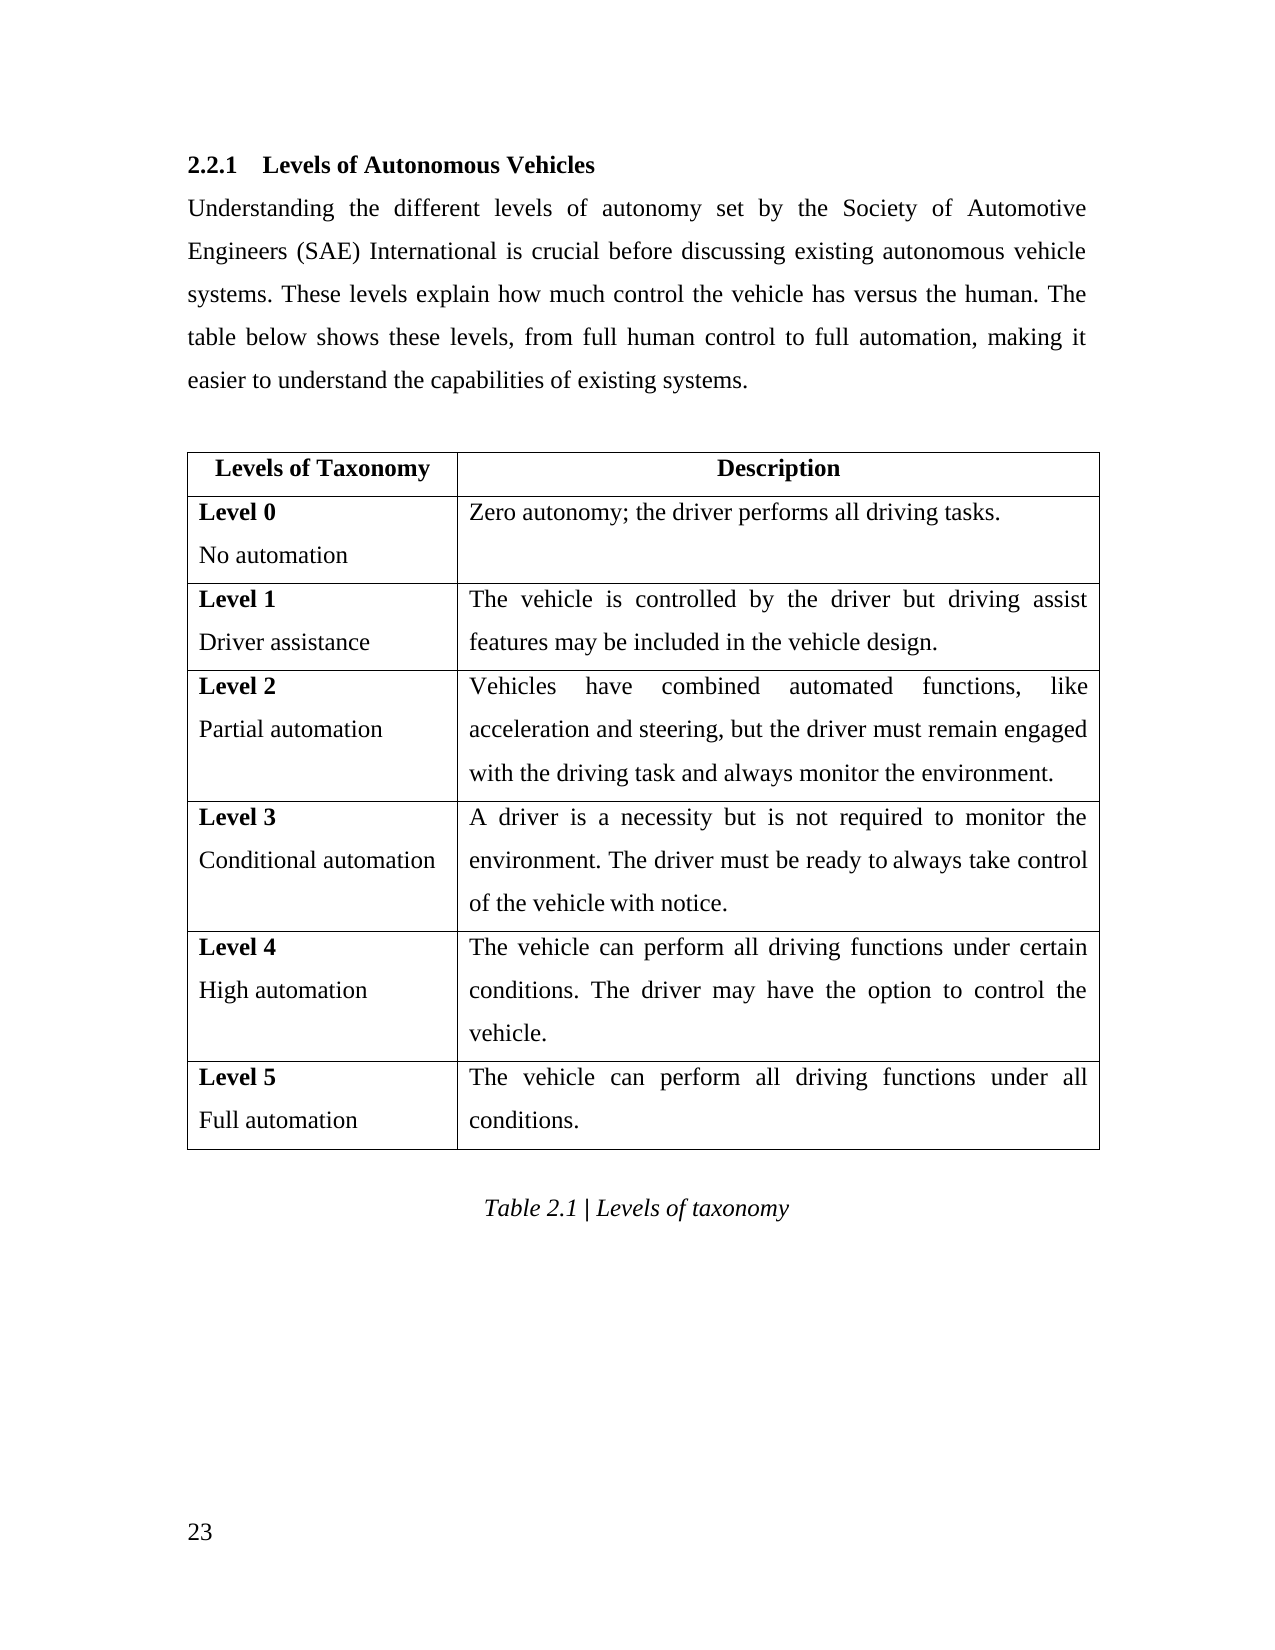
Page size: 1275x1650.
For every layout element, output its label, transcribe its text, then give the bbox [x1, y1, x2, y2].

table_cell Level 5 Full automation [188, 1062, 457, 1148]
table_header Levels of Taxonomy [188, 453, 457, 496]
text Table 2.1 | Levels of taxonomy [187, 1193, 1087, 1221]
table_cell Level 3 Conditional automation [188, 802, 457, 931]
table_cell Level 1 Driver assistance [188, 584, 457, 670]
table_cell The vehicle is controlled by the driver but driving assist features may be included in the vehicle design. [458, 584, 1099, 670]
table_header Description [458, 453, 1099, 496]
table_cell The vehicle can perform all driving functions under all conditions. [458, 1062, 1099, 1148]
table_cell Level 0 No automation [188, 497, 457, 583]
table_cell Level 4 High automation [188, 932, 457, 1061]
table_cell A driver is a necessity but is not required to monitor the environment. The driver must be ready to always take control of the vehicle with notice. [458, 802, 1099, 931]
table_cell Zero autonomy; the driver performs all driving tasks. [458, 497, 1099, 583]
text Understanding the different levels of autonomy set by the Society of Automotive Engineers (SAE) International is crucial before discussing existing autonomous vehicle systems. These levels explain how much control the vehicle has versus the human. The table below shows these levels, from full human control to full automation, making it easier to understand the capabilities of existing systems. [187, 193, 1087, 394]
table_cell Level 2 Partial automation [188, 671, 457, 801]
table_cell Vehicles have combined automated functions, like acceleration and steering, but the driver must remain engaged with the driving task and always monitor the environment. [458, 671, 1099, 801]
list Levels of Autonomous Vehicles [187, 150, 1087, 179]
table_cell The vehicle can perform all driving functions under certain conditions. The driver may have the option to control the vehicle. [458, 932, 1099, 1061]
